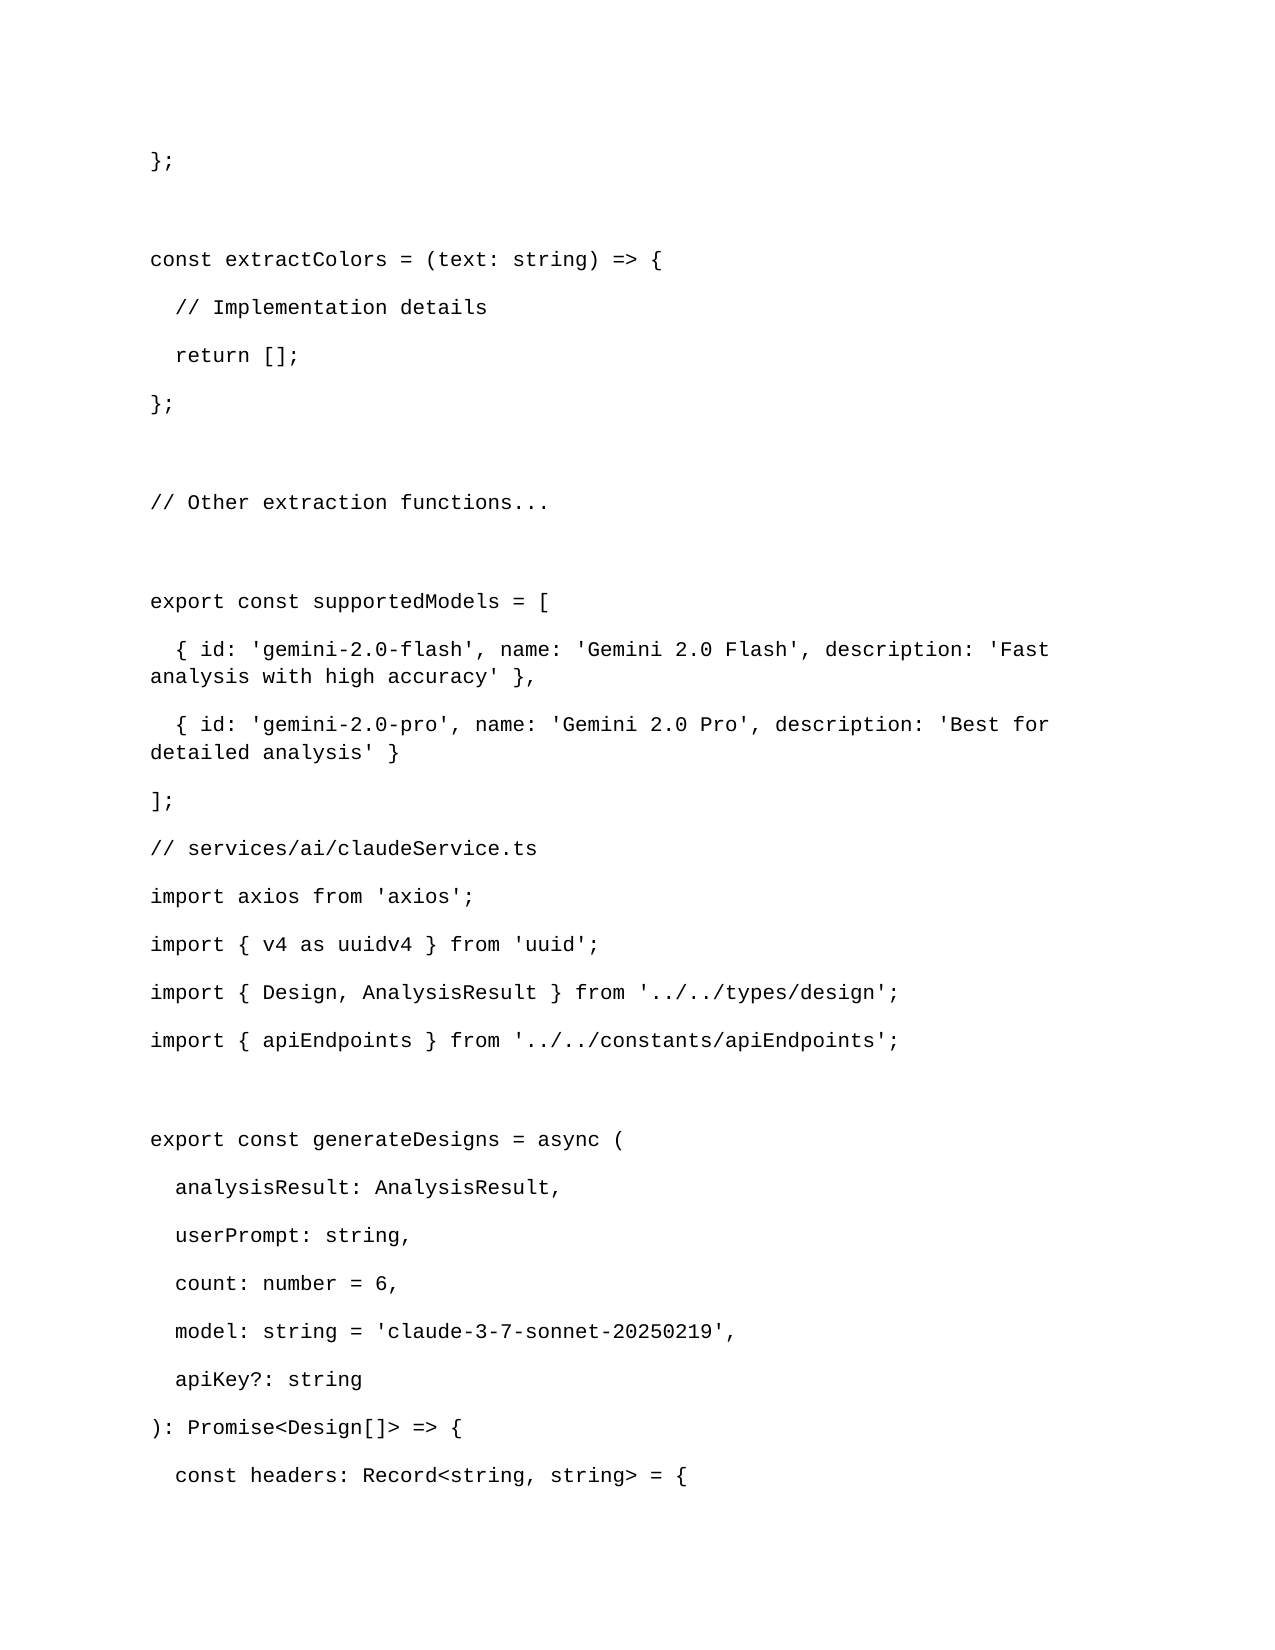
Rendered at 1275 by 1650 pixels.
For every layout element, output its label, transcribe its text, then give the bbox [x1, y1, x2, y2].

text ): Promise<Design[]> => { [150, 1417, 1125, 1441]
text return []; [150, 345, 1125, 369]
text const extractColors = (text: string) => { [150, 249, 1125, 273]
text export const generateDesigns = async ( [150, 1129, 1125, 1152]
text import { Design, AnalysisResult } from '../../types/design'; [150, 982, 1125, 1005]
text export const supportedModels = [ [150, 591, 1125, 615]
text model: string = 'claude-3-7-sonnet-20250219', [150, 1321, 1125, 1344]
text analysisResult: AnalysisResult, [150, 1177, 1125, 1201]
text import { v4 as uuidv4 } from 'uuid'; [150, 934, 1125, 957]
text { id: 'gemini-2.0-flash', name: 'Gemini 2.0 Flash', description: 'Fast analysis with high accuracy' }, [150, 639, 1125, 690]
text import axios from 'axios'; [150, 886, 1125, 909]
text count: number = 6, [150, 1273, 1125, 1297]
text // services/ai/claudeService.ts [150, 838, 1125, 861]
text }; [150, 150, 1125, 174]
text }; [150, 393, 1125, 417]
text { id: 'gemini-2.0-pro', name: 'Gemini 2.0 Pro', description: 'Best for detailed analysis' } [150, 714, 1125, 765]
text // Other extraction functions... [150, 492, 1125, 516]
text import { apiEndpoints } from '../../constants/apiEndpoints'; [150, 1030, 1125, 1053]
text const headers: Record<string, string> = { [150, 1465, 1125, 1489]
text ]; [150, 790, 1125, 813]
text apiKey?: string [150, 1369, 1125, 1393]
text // Implementation details [150, 297, 1125, 321]
text userPrompt: string, [150, 1225, 1125, 1248]
